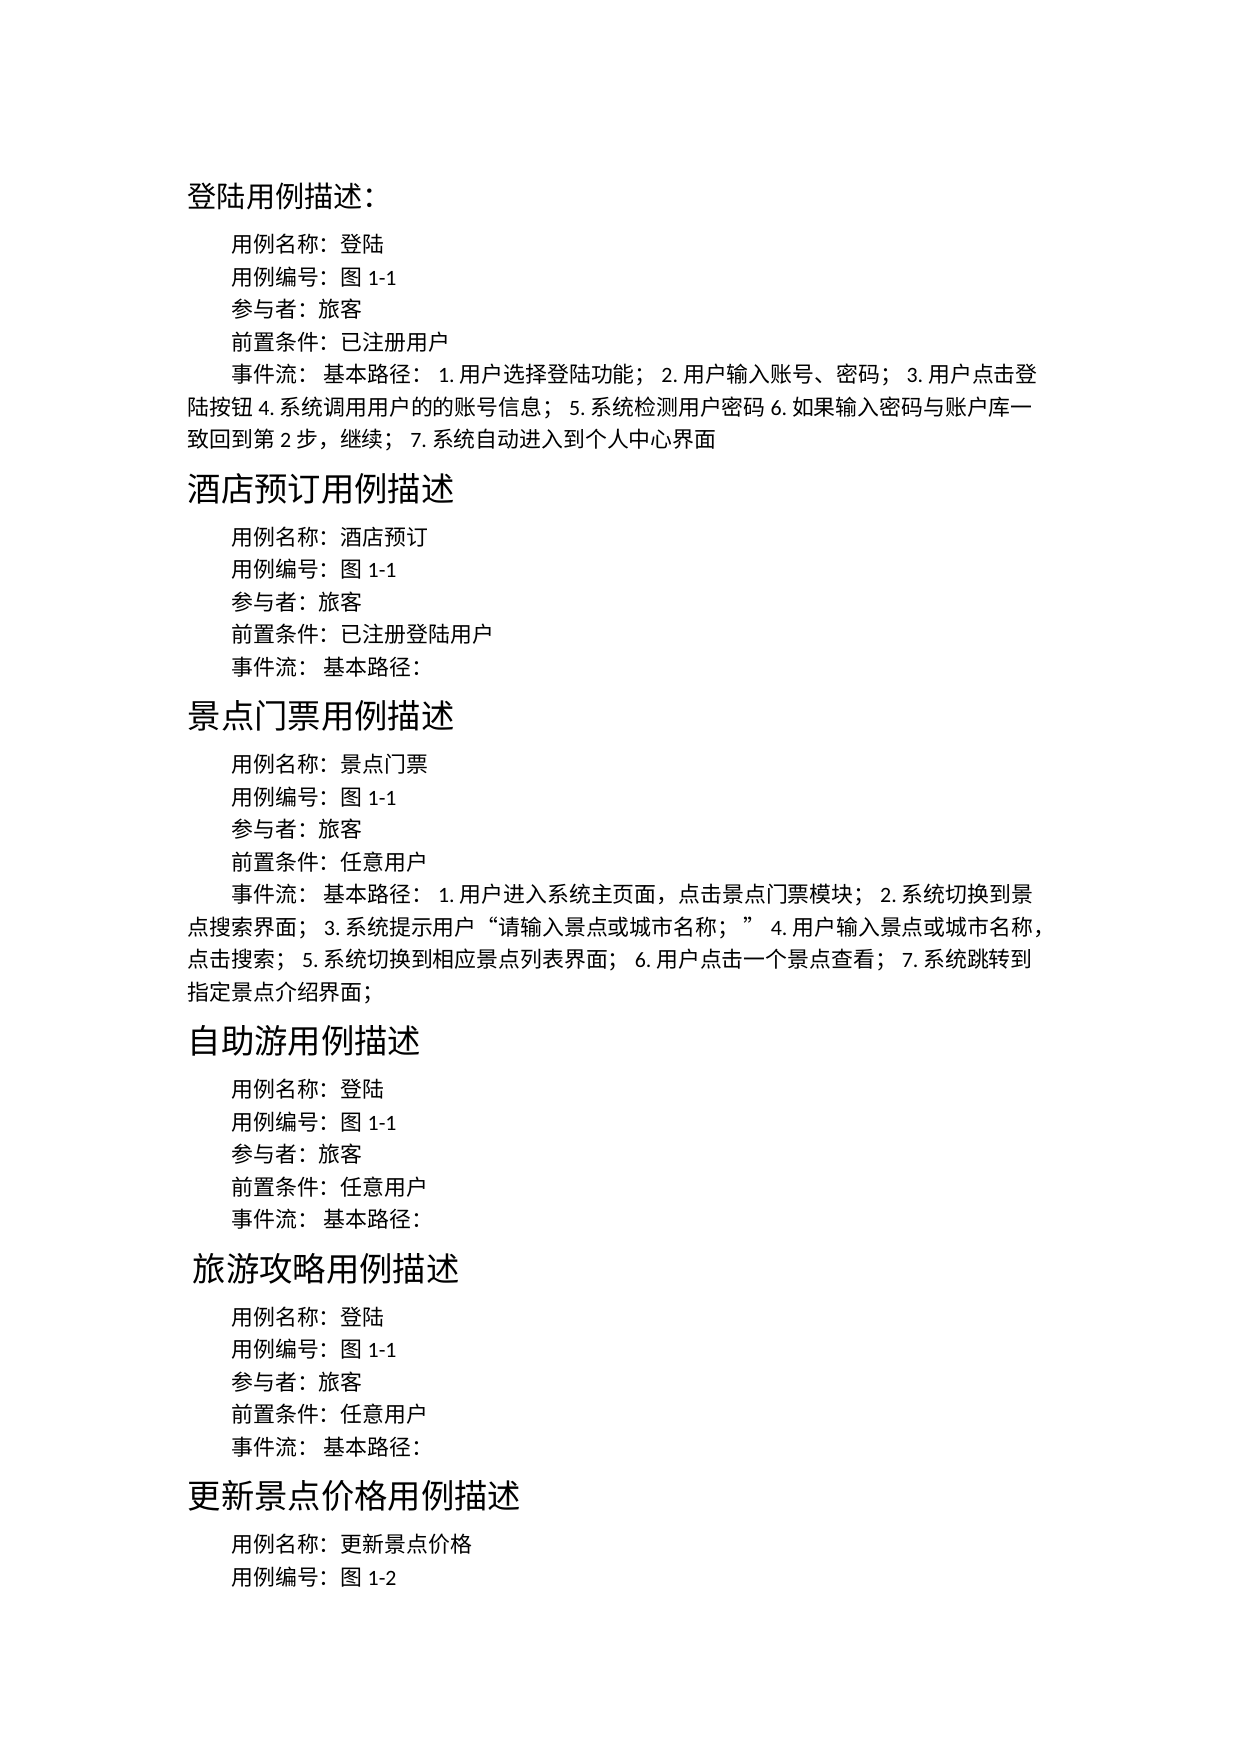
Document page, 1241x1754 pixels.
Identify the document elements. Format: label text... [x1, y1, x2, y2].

text 参与者：旅客 [187, 1364, 1053, 1397]
text 用例名称：酒店预订 [187, 519, 1053, 552]
text 用例名称：更新景点价格 [187, 1527, 1053, 1559]
text 用例名称：登陆 [187, 227, 1053, 259]
text 用例名称：登陆 [187, 1299, 1053, 1332]
text 事件流： 基本路径： 1. 用户进入系统主页面，点击景点门票模块； 2. 系统切换到景点搜索界面； 3. 系统提示用户“请输入景点或城市名称； ” 4. 用户输入景点或城市名称，点击搜索； 5. 系统切换到相应景点列表界面； 6. 用户点击一个景点查看； 7. 系统跳转到指定景点介绍界面； [187, 877, 1053, 1007]
text 参与者：旅客 [187, 812, 1053, 844]
text 前置条件：任意用户 [187, 1397, 1053, 1429]
text 更新景点价格用例描述 [187, 1462, 1053, 1527]
text 事件流： 基本路径： [187, 1429, 1053, 1462]
text 前置条件：任意用户 [187, 1169, 1053, 1202]
text 参与者：旅客 [187, 292, 1053, 324]
text 事件流： 基本路径： [187, 1202, 1053, 1234]
text 用例编号：图 1-1 [187, 1104, 1053, 1137]
text 用例编号：图 1-2 [187, 1559, 1053, 1592]
text 自助游用例描述 [187, 1007, 1053, 1072]
text 参与者：旅客 [187, 584, 1053, 617]
text 参与者：旅客 [187, 1137, 1053, 1169]
text 酒店预订用例描述 [187, 454, 1053, 519]
text 前置条件：任意用户 [187, 844, 1053, 877]
text 用例编号：图 1-1 [187, 779, 1053, 812]
text 用例名称：景点门票 [187, 747, 1053, 779]
text 前置条件：已注册用户 [187, 324, 1053, 357]
text 旅游攻略用例描述 [187, 1234, 1053, 1299]
text 用例名称：登陆 [187, 1072, 1053, 1104]
text 用例编号：图 1-1 [187, 552, 1053, 584]
text 前置条件：已注册登陆用户 [187, 617, 1053, 649]
text 用例编号：图 1-1 [187, 1332, 1053, 1364]
text 景点门票用例描述 [187, 682, 1053, 747]
text 事件流： 基本路径： 1. 用户选择登陆功能； 2. 用户输入账号、密码； 3. 用户点击登陆按钮 4. 系统调用用户的的账号信息； 5. 系统检测用户密码 6. 如果输入密码与账户库一致回到第 2 步，继续； 7. 系统自动进入到个人中心界面 [187, 357, 1053, 454]
text 用例编号：图 1-1 [187, 259, 1053, 292]
text 登陆用例描述： [187, 162, 1053, 227]
text 事件流： 基本路径： [187, 649, 1053, 682]
